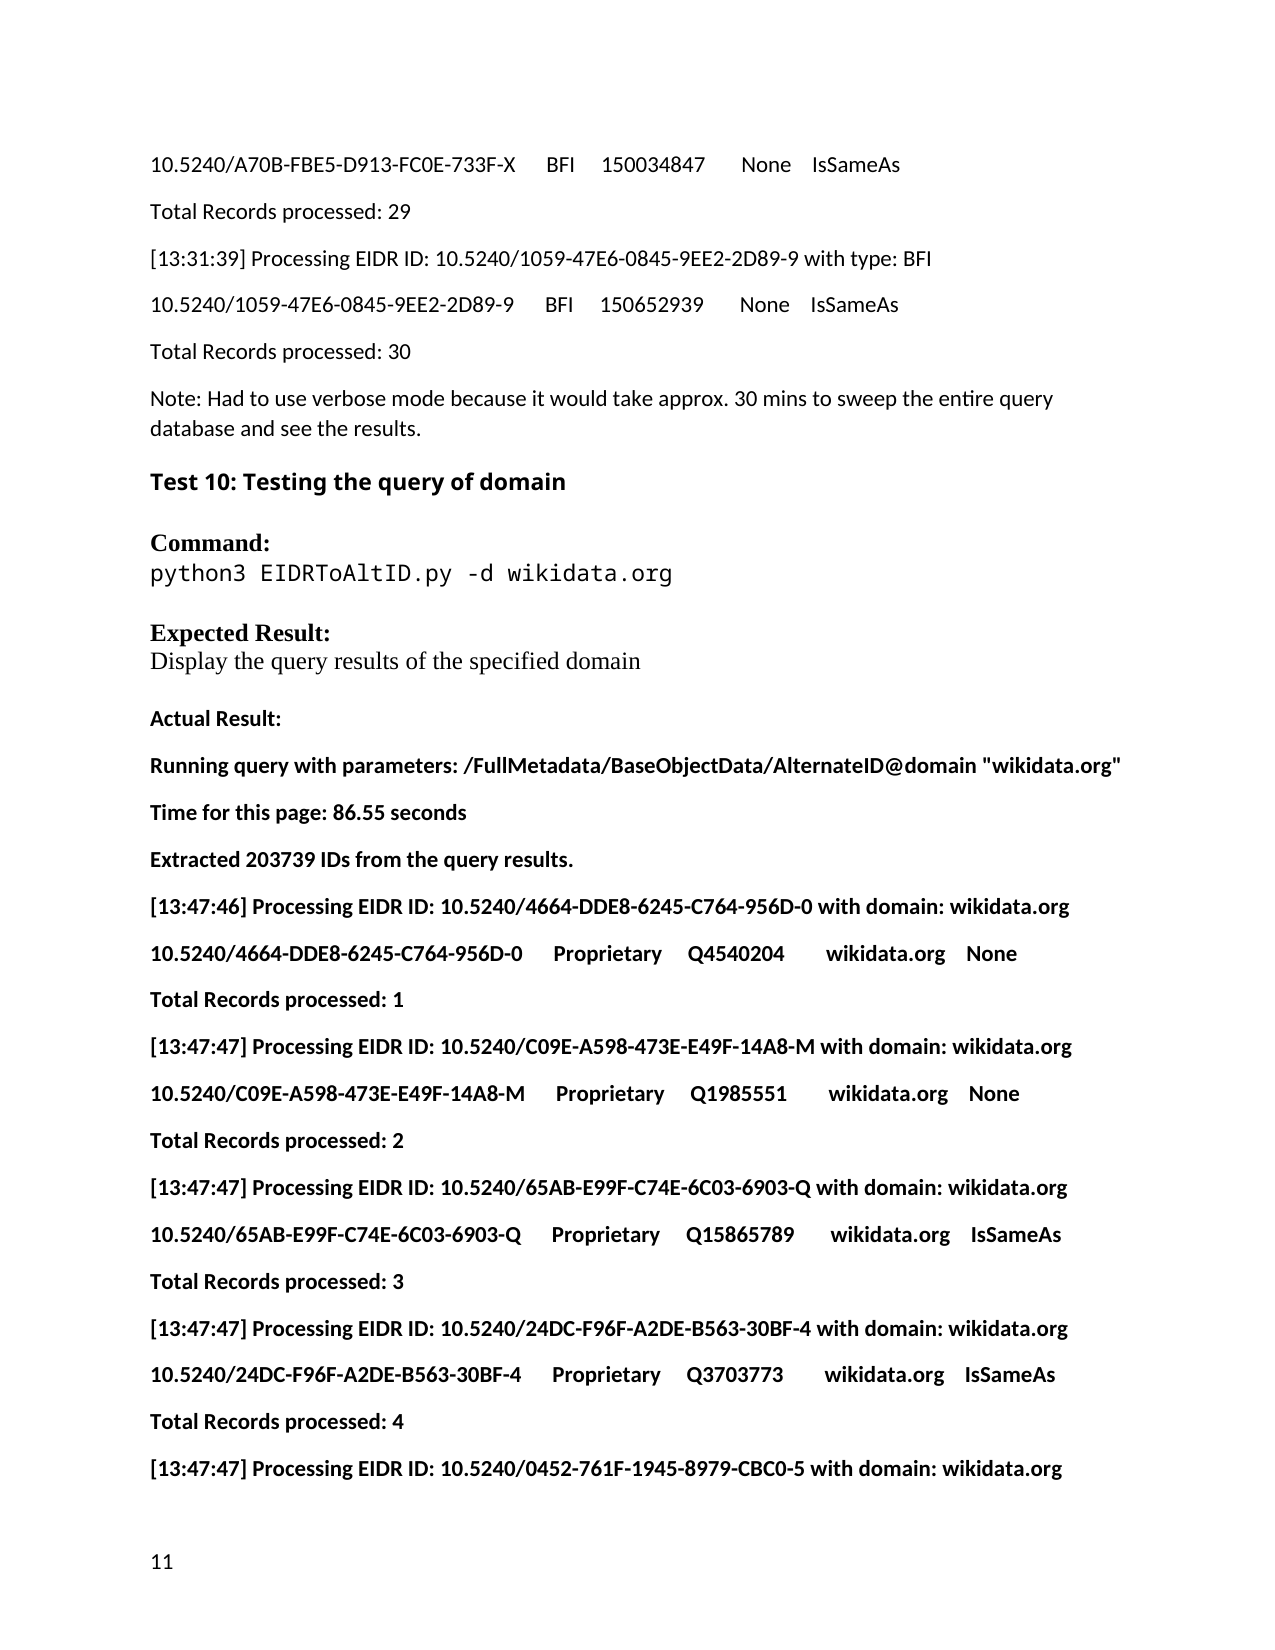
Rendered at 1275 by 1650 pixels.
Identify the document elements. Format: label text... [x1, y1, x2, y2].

text Running query with parameters: /FullMetadata/BaseObjectData/AlternateID@domain "wikidata.org" [150, 751, 1125, 779]
text Total Records processed: 4 [150, 1407, 1125, 1436]
text [13:47:47] Processing EIDR ID: 10.5240/C09E-A598-473E-E49F-14A8-M with domain: wikidata.org [150, 1032, 1125, 1061]
text [13:47:47] Processing EIDR ID: 10.5240/24DC-F96F-A2DE-B563-30BF-4 with domain: wikidata.org [150, 1314, 1125, 1342]
text 10.5240/C09E-A598-473E-E49F-14A8-M Proprietary Q1985551 wikidata.org None [150, 1079, 1125, 1107]
text [13:31:39] Processing EIDR ID: 10.5240/1059-47E6-0845-9EE2-2D89-9 with type: BFI [150, 244, 1125, 272]
text Command: python3 EIDRToAltID.py -d wikidata.org [150, 528, 1125, 588]
text [13:47:46] Processing EIDR ID: 10.5240/4664-DDE8-6245-C764-956D-0 with domain: wikidata.org [150, 892, 1125, 920]
text 10.5240/1059-47E6-0845-9EE2-2D89-9 BFI 150652939 None IsSameAs [150, 291, 1125, 319]
text Note: Had to use verbose mode because it would take approx. 30 mins to sweep the entire query database and see the results. [150, 384, 1125, 443]
text Time for this page: 86.55 seconds [150, 798, 1125, 826]
text 10.5240/24DC-F96F-A2DE-B563-30BF-4 Proprietary Q3703773 wikidata.org IsSameAs [150, 1361, 1125, 1389]
subtitle Test 10: Testing the query of domain [150, 466, 1125, 497]
text [13:47:47] Processing EIDR ID: 10.5240/0452-761F-1945-8979-CBC0-5 with domain: wikidata.org [150, 1454, 1125, 1482]
text Total Records processed: 29 [150, 197, 1125, 225]
text 10.5240/A70B-FBE5-D913-FC0E-733F-X BFI 150034847 None IsSameAs [150, 150, 1125, 178]
text Total Records processed: 30 [150, 337, 1125, 366]
text Total Records processed: 2 [150, 1126, 1125, 1154]
text Total Records processed: 3 [150, 1267, 1125, 1295]
text [13:47:47] Processing EIDR ID: 10.5240/65AB-E99F-C74E-6C03-6903-Q with domain: wikidata.org [150, 1173, 1125, 1201]
text Actual Result: [150, 704, 1125, 732]
text 10.5240/4664-DDE8-6245-C764-956D-0 Proprietary Q4540204 wikidata.org None [150, 939, 1125, 967]
text Expected Result: Display the query results of the specified domain [150, 618, 1125, 675]
text 10.5240/65AB-E99F-C74E-6C03-6903-Q Proprietary Q15865789 wikidata.org IsSameAs [150, 1220, 1125, 1248]
text Total Records processed: 1 [150, 986, 1125, 1014]
text Extracted 203739 IDs from the query results. [150, 845, 1125, 873]
